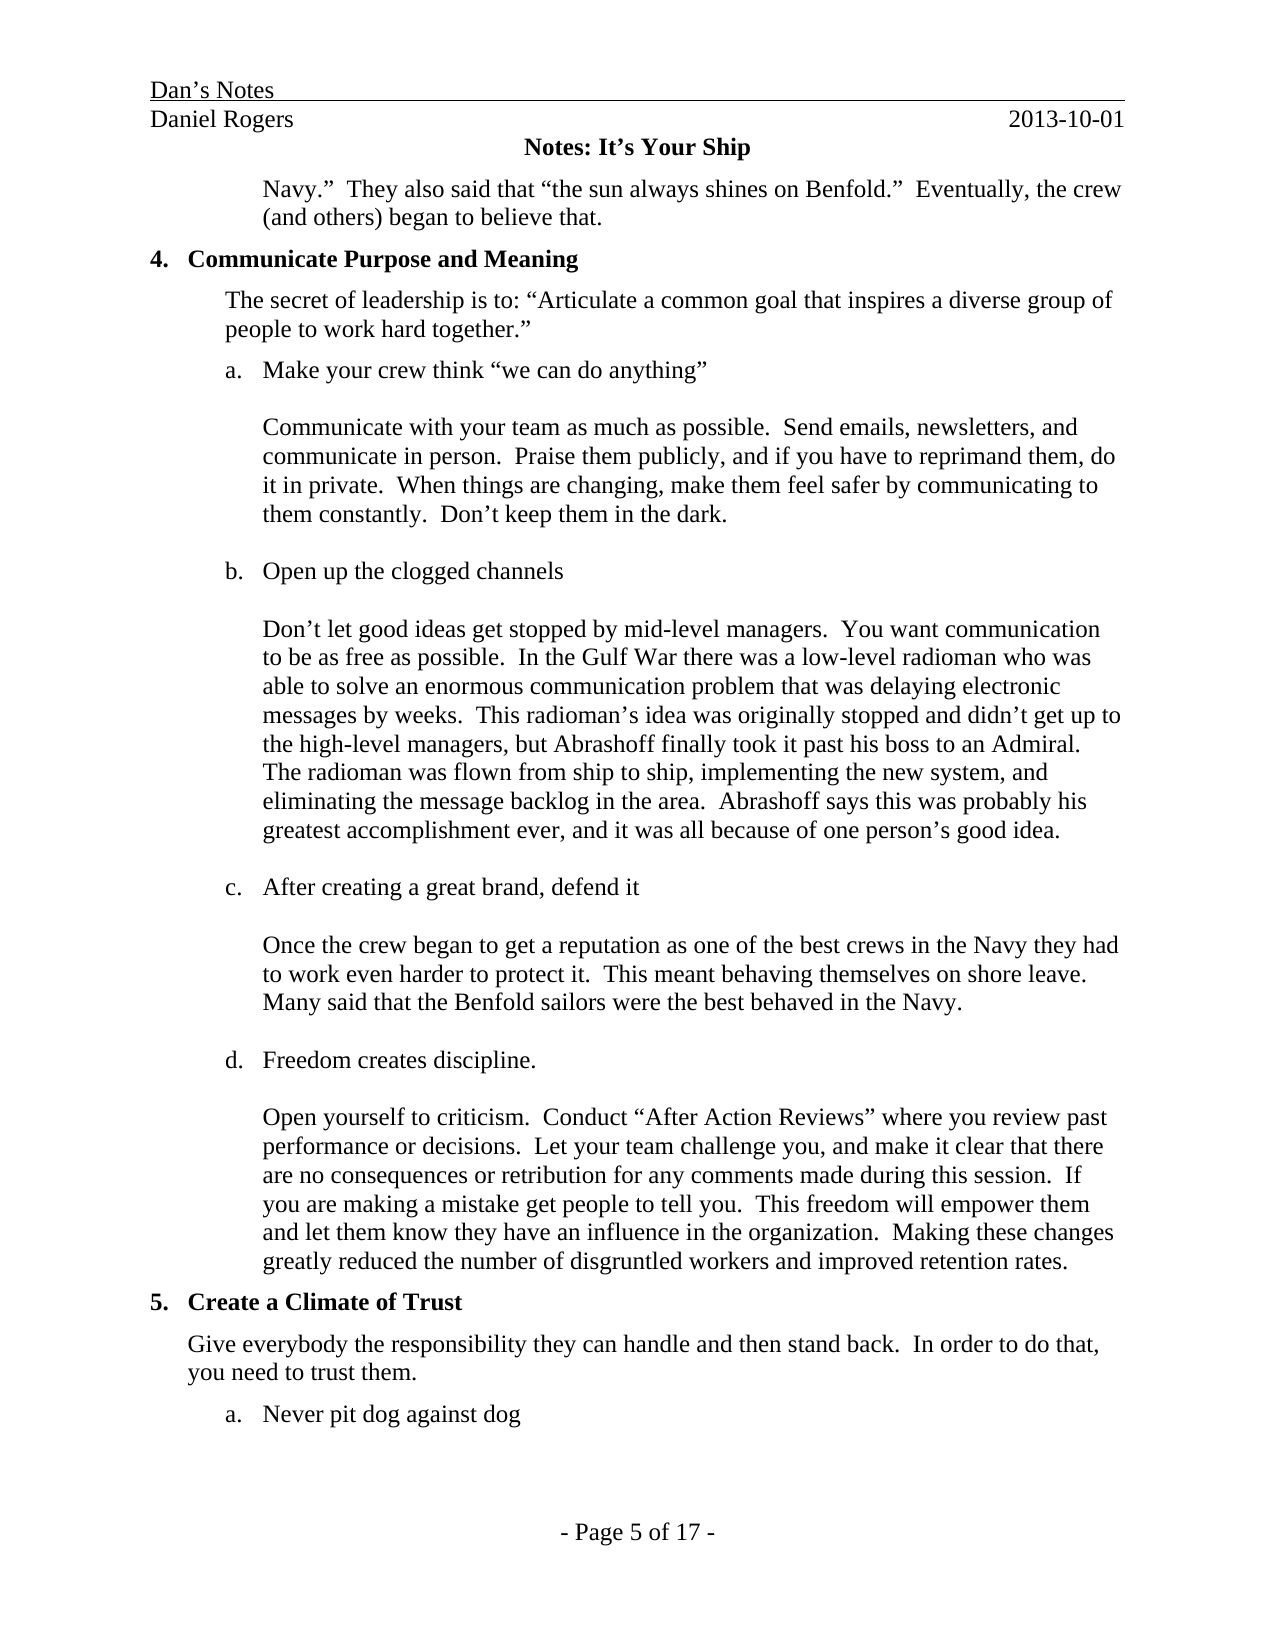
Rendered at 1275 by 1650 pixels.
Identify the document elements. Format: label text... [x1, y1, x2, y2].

list Once the crew began to get a reputation as one of the best crews in the Navy they had to work even harder to protect it. This meant behaving themselves on shore leave. Many said that the Benfold sailors were the best behaved in the Navy. [262, 930, 1125, 1016]
list Open yourself to criticism. Conduct “After Action Reviews” where you review past performance or decisions. Let your team challenge you, and make it clear that there are no consequences or retribution for any comments made during this session. If you are making a mistake get people to tell you. This freedom will empower them and let them know they have an influence in the organization. Making these changes greatly reduced the number of disgruntled workers and improved retention rates. [262, 1102, 1125, 1275]
list After creating a great brand, defend it [225, 872, 1125, 901]
list Create a Climate of Trust [150, 1287, 1125, 1316]
list Don’t let good ideas get stopped by mid-level managers. You want communication to be as free as possible. In the Gulf War there was a low-level radioman who was able to solve an enormous communication problem that was delaying electronic messages by weeks. This radioman’s idea was originally stopped and didn’t get up to the high-level managers, but Abrashoff finally took it past his boss to an Admiral. The radioman was flown from ship to ship, implementing the new system, and eliminating the message backlog in the area. Abrashoff says this was probably his greatest accomplishment ever, and it was all because of one person’s good idea. [262, 614, 1125, 844]
list Open up the clogged channels [225, 556, 1125, 585]
list Freedom creates discipline. [225, 1045, 1125, 1074]
list The secret of leadership is to: “Articulate a common goal that inspires a diverse group of people to work hard together.” [225, 285, 1125, 342]
list Make your crew think “we can do anything” [225, 355, 1125, 384]
list Give everybody the responsibility they can handle and then stand back. In order to do that, you need to trust them. [187, 1329, 1125, 1386]
list Communicate with your team as much as possible. Send emails, newsletters, and communicate in person. Praise them publicly, and if you have to reprimand them, do it in private. When things are changing, make them feel safer by communicating to them constantly. Don’t keep them in the dark. [262, 412, 1125, 527]
list Never pit dog against dog [225, 1399, 1125, 1427]
list Communicate Purpose and Meaning [150, 244, 1125, 272]
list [262, 174, 1125, 231]
